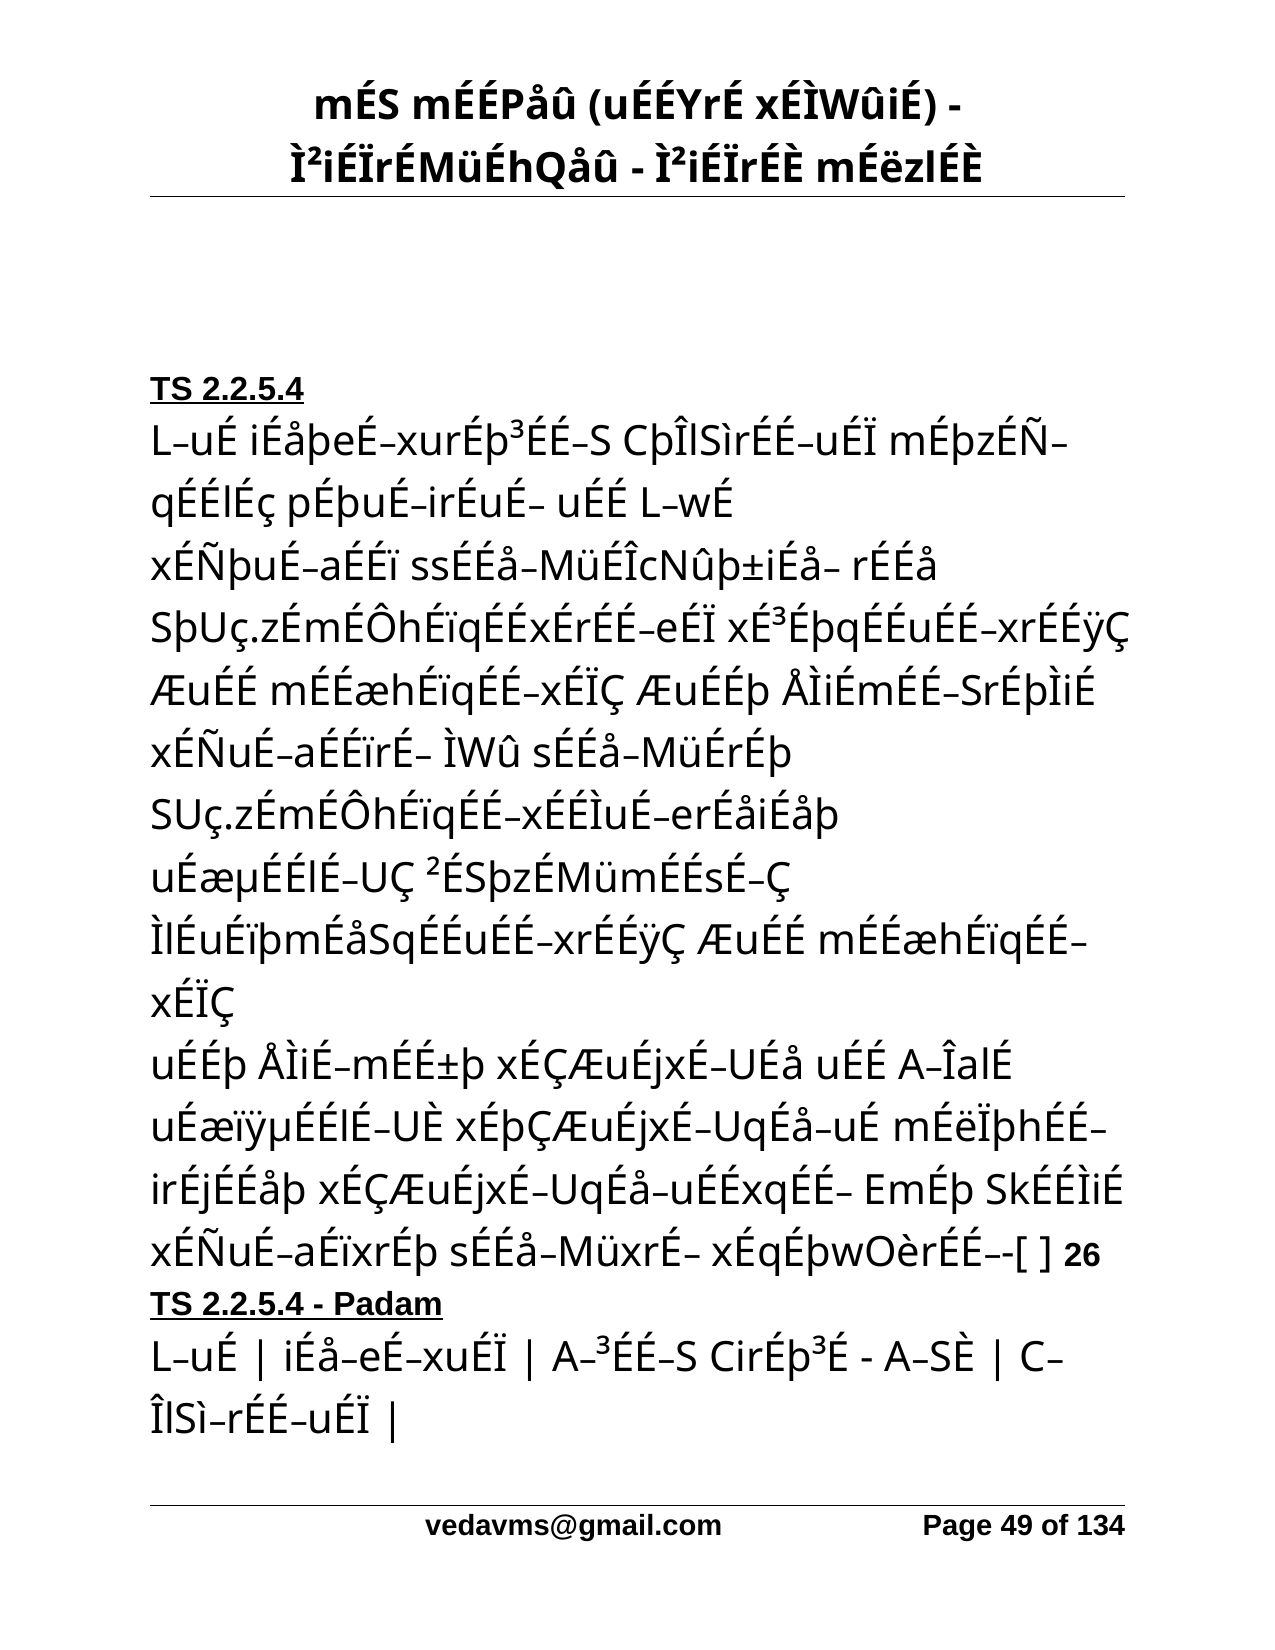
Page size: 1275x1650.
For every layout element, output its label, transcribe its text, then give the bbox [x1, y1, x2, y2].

text TS 2.2.5.4 - Padam [150, 1284, 1158, 1323]
text uÉÉþ ÅÌiÉ–mÉÉ±þ xÉÇÆuÉjxÉ–UÉå uÉÉ A–ÎalÉ uÉæïÿµÉÉlÉ–UÈ xÉþÇÆuÉjxÉ–UqÉå–uÉ mÉëÏþhÉÉ–irÉjÉÉåþ xÉÇÆuÉjxÉ–UqÉå–uÉÉxqÉÉ– EmÉþ SkÉÉÌiÉ xÉÑuÉ–aÉïxrÉþ sÉÉå–MüxrÉ– xÉqÉþwOèrÉÉ–-[ ] 26 [150, 1035, 1125, 1279]
text uÉæµÉÉlÉ–UÇ ²ÉSþzÉMümÉÉsÉ–Ç ÌlÉuÉïþmÉåSqÉÉuÉÉ–xrÉÉÿÇ ÆuÉÉ mÉÉæhÉïqÉÉ–xÉÏÇ [150, 848, 1154, 1029]
text xÉÑþuÉ–aÉÉï ssÉÉå–MüÉÎcNûþ±iÉå– rÉÉå SþUç.zÉmÉÔhÉïqÉÉxÉrÉÉ–eÉÏ xÉ³ÉþqÉÉuÉÉ–xrÉÉÿÇ ÆuÉÉ mÉÉæhÉïqÉÉ–xÉÏÇ ÆuÉÉþ ÅÌiÉmÉÉ–SrÉþÌiÉ xÉÑuÉ–aÉÉïrÉ– ÌWû sÉÉå–MüÉrÉþ SUç.zÉmÉÔhÉïqÉÉ–xÉÉÌuÉ–erÉåiÉåþ [150, 536, 1154, 842]
text TS 2.2.5.4 [150, 369, 1158, 407]
text L–uÉ | iÉå–eÉ–xuÉÏ | A–³ÉÉ–S CirÉþ³É - A–SÈ | C–ÎlSì–rÉÉ–uÉÏ | [150, 1327, 1125, 1446]
text L–uÉ iÉåþeÉ–xurÉþ³ÉÉ–S CþÎlSìrÉÉ–uÉÏ mÉþzÉÑ–qÉÉlÉç pÉþuÉ–irÉuÉ– uÉÉ L–wÉ [150, 411, 1125, 530]
